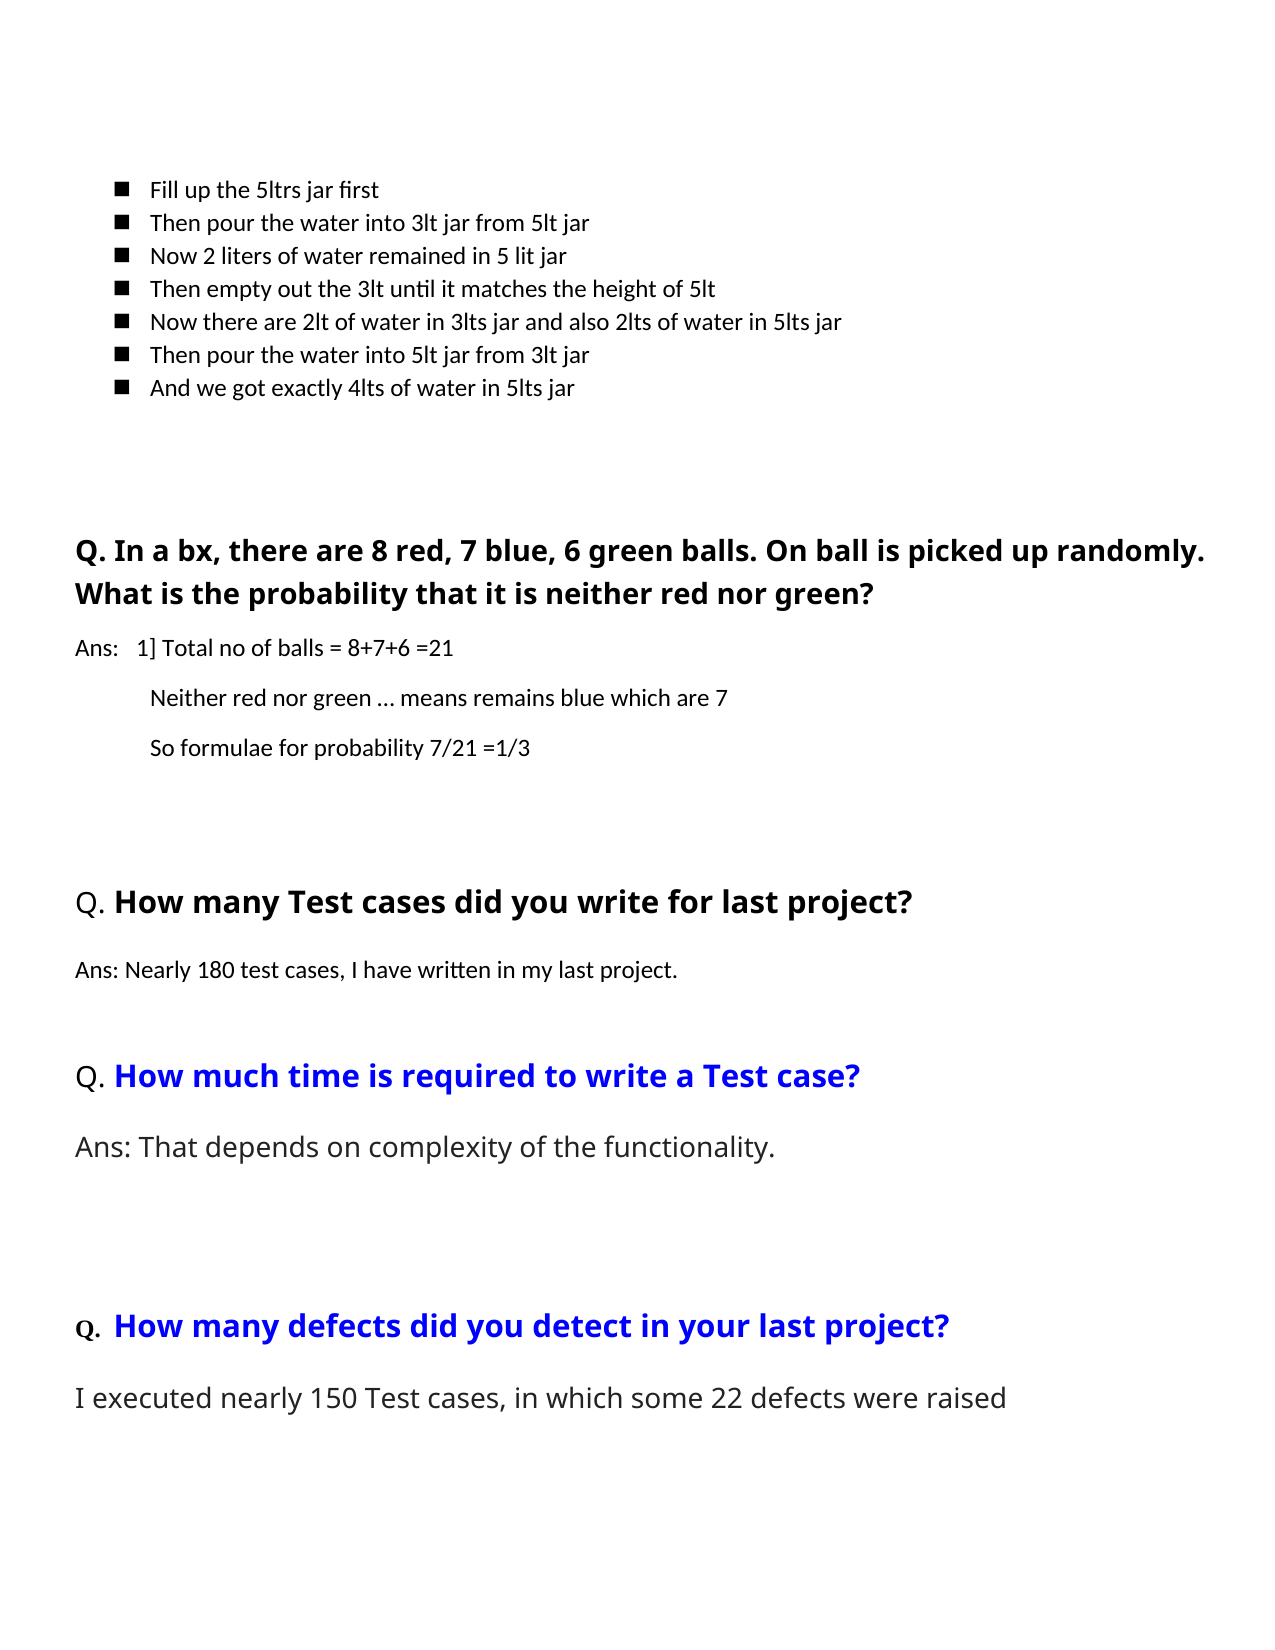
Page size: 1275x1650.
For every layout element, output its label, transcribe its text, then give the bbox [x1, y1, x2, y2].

list Then pour the water into 5lt jar from 3lt jar [112, 339, 1230, 369]
list Now 2 liters of water remained in 5 lit jar [112, 240, 1230, 271]
text Ans: 1] Total no of balls = 8+7+6 =21 [75, 633, 1230, 663]
subtitle Q. How much time is required to write a Test case? [75, 1053, 1230, 1096]
text So formulae for probability 7/21 =1/3 [75, 732, 1230, 762]
text Neither red nor green … means remains blue which are 7 [75, 682, 1230, 713]
list Then pour the water into 3lt jar from 5lt jar [112, 207, 1230, 238]
subtitle Q. How many Test cases did you write for last project? [75, 881, 1230, 923]
text Ans: That depends on complexity of the functionality. [75, 1127, 1230, 1166]
list And we got exactly 4lts of water in 5lts jar [112, 372, 1230, 402]
list Now there are 2lt of water in 3lts jar and also 2lts of water in 5lts jar [112, 306, 1230, 336]
list Fill up the 5ltrs jar first [112, 174, 1230, 205]
subtitle Q. How many defects did you detect in your last project? [75, 1304, 1230, 1347]
text I executed nearly 150 Test cases, in which some 22 defects were raised [75, 1378, 1230, 1416]
list Then empty out the 3lt until it matches the height of 5lt [112, 273, 1230, 303]
text Q. In a bx, there are 8 red, 7 blue, 6 green balls. On ball is picked up randomly. What is the probability that it is neither red nor green? [75, 530, 1230, 613]
text Ans: Nearly 180 test cases, I have written in my last project. [75, 954, 1230, 985]
